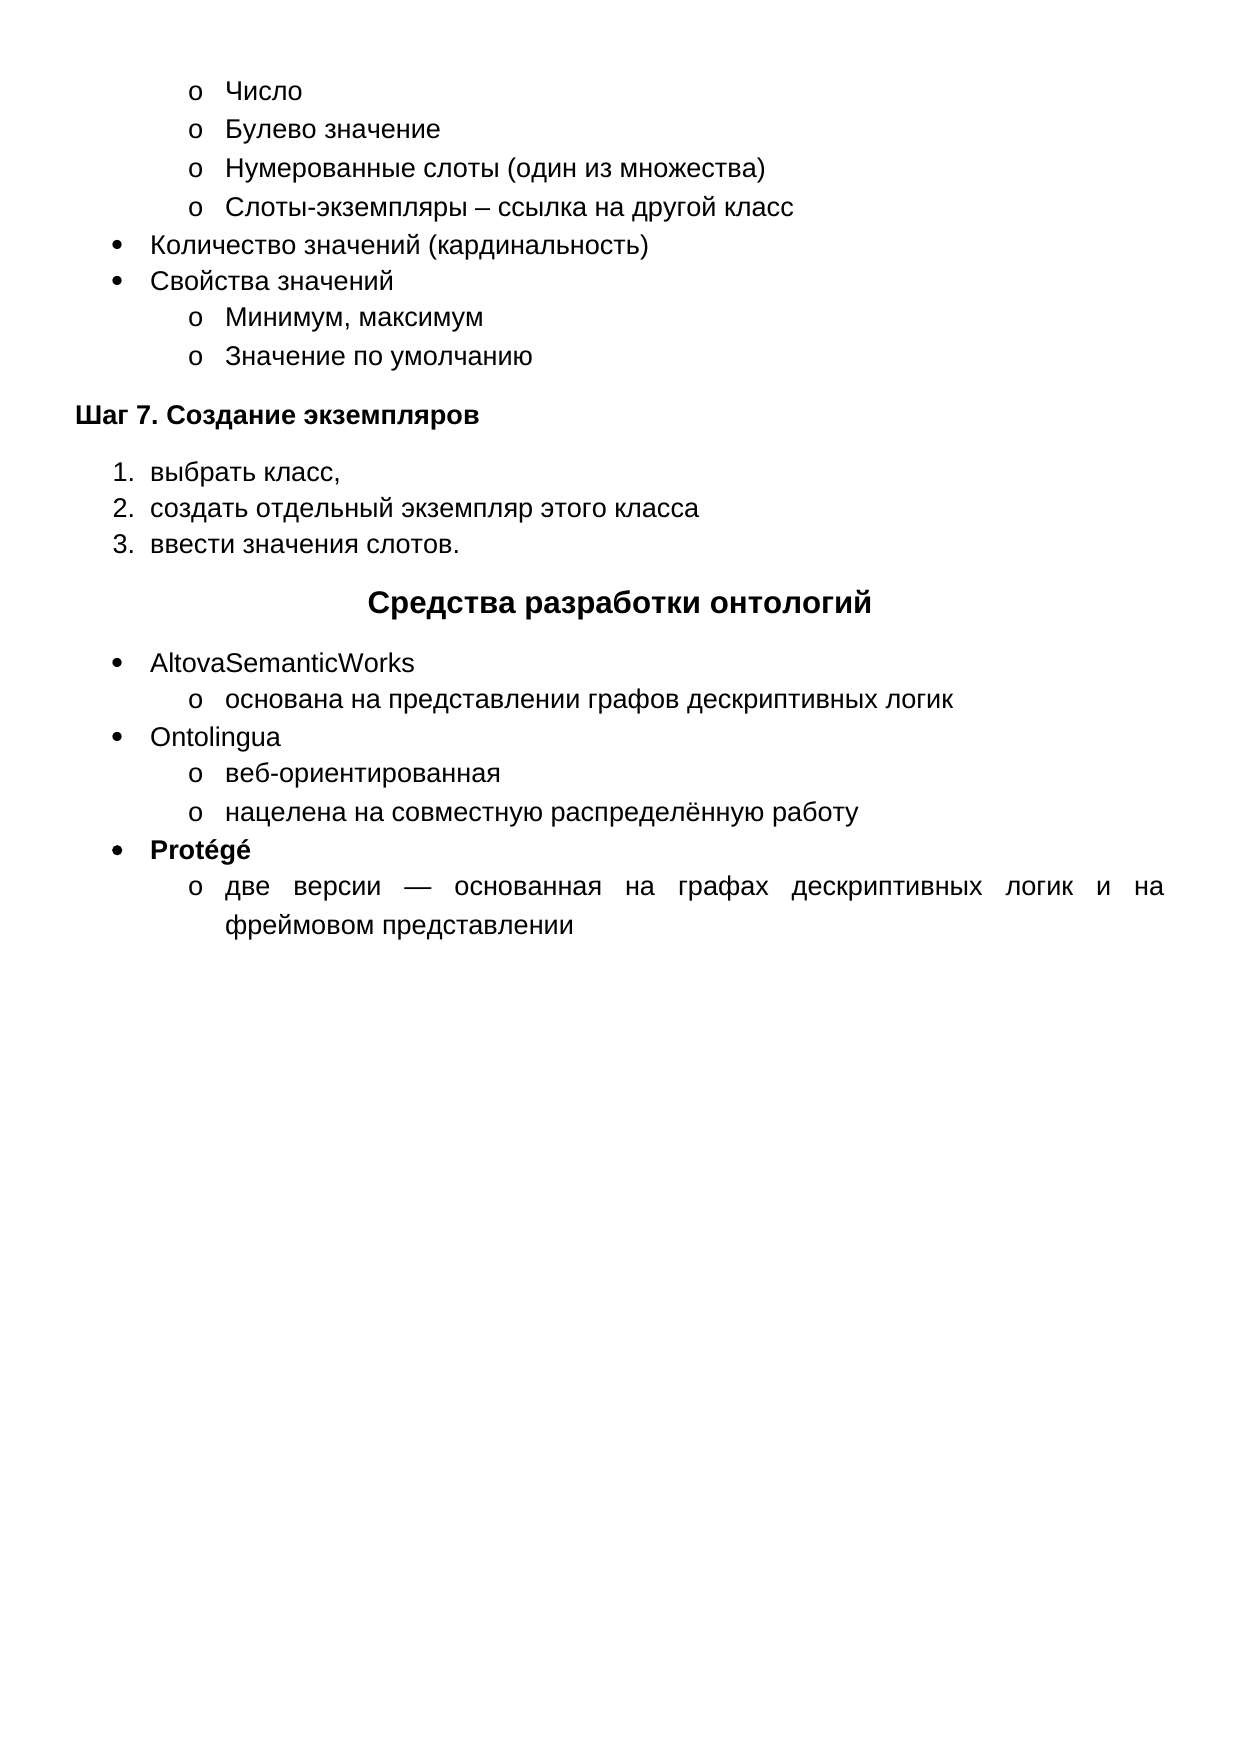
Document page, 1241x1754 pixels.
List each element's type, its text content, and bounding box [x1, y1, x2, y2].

list Количество значений (кардинальность) [112, 229, 1165, 261]
list создать отдельный экземпляр этого класса [112, 492, 1165, 523]
text Средства разработки онтологий [75, 584, 1165, 621]
list основана на представлении графов дескриптивных логик [187, 683, 1165, 716]
list нацелена на совместную распределённую работу [187, 796, 1165, 829]
list Значение по умолчанию [187, 340, 1165, 373]
list Свойства значений [112, 265, 1165, 297]
list AltovaSemanticWorks [112, 647, 1165, 678]
list веб-ориентированная [187, 757, 1165, 791]
list Минимум, максимум [187, 301, 1165, 335]
list Число [187, 75, 1165, 108]
list Нумерованные слоты (один из множества) [187, 152, 1165, 186]
list Protégé [112, 834, 1165, 866]
list Булево значение [187, 113, 1165, 147]
list выбрать класс, [112, 456, 1165, 487]
list Ontolingua [112, 721, 1165, 753]
text Шаг 7. Создание экземпляров [75, 399, 1165, 430]
list две версии — основанная на графах дескриптивных логик и на фреймовом представлении [187, 870, 1165, 940]
list Слоты-экземпляры – ссылка на другой класс [187, 191, 1165, 224]
list ввести значения слотов. [112, 528, 1165, 559]
